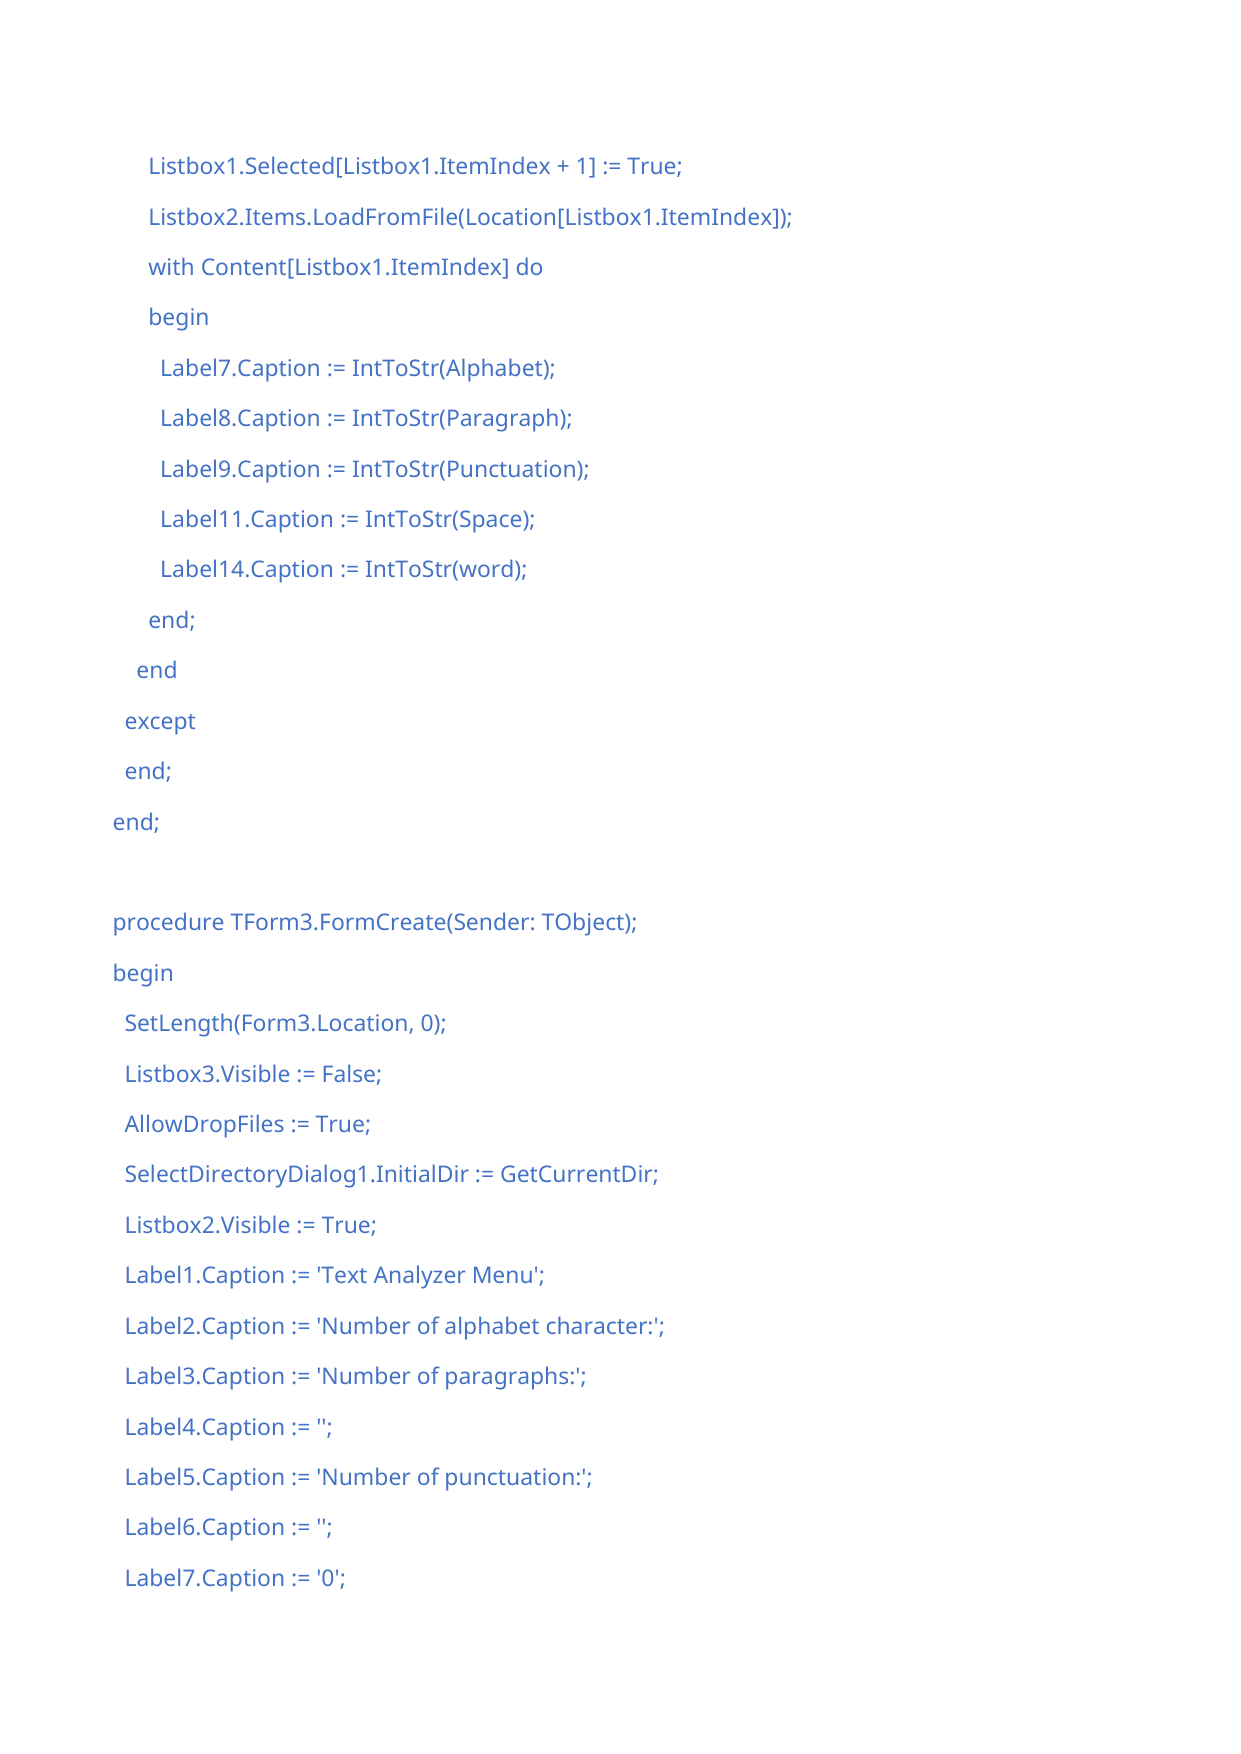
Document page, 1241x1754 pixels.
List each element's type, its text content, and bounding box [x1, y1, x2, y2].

text SelectDirectoryDialog1.InitialDir := GetCurrentDir; [112, 1158, 1128, 1189]
text end; [112, 805, 1128, 837]
text AllowDropFiles := True; [112, 1108, 1128, 1139]
text Label7.Caption := IntToStr(Alphabet); [112, 352, 1128, 383]
text end [112, 654, 1128, 685]
text Label6.Caption := ''; [112, 1511, 1128, 1542]
text end; [112, 755, 1128, 786]
text Label4.Caption := ''; [112, 1410, 1128, 1442]
text Listbox1.Selected[Listbox1.ItemIndex + 1] := True; [112, 150, 1128, 181]
text Label9.Caption := IntToStr(Punctuation); [112, 452, 1128, 484]
text Listbox3.Visible := False; [112, 1057, 1128, 1089]
text Label2.Caption := 'Number of alphabet character:'; [112, 1309, 1128, 1341]
text Label14.Caption := IntToStr(word); [112, 553, 1128, 584]
text procedure TForm3.FormCreate(Sender: TObject); [112, 906, 1128, 937]
text Listbox2.Visible := True; [112, 1209, 1128, 1240]
text Label7.Caption := '0'; [112, 1562, 1128, 1593]
text Label5.Caption := 'Number of punctuation:'; [112, 1461, 1128, 1492]
text end; [112, 604, 1128, 635]
text begin [112, 957, 1128, 988]
text Label3.Caption := 'Number of paragraphs:'; [112, 1360, 1128, 1391]
text Listbox2.Items.LoadFromFile(Location[Listbox1.ItemIndex]); [112, 200, 1128, 232]
text except [112, 704, 1128, 736]
text with Content[Listbox1.ItemIndex] do [112, 251, 1128, 282]
text Label8.Caption := IntToStr(Paragraph); [112, 402, 1128, 433]
text begin [112, 301, 1128, 332]
text Label1.Caption := 'Text Analyzer Menu'; [112, 1259, 1128, 1290]
text Label11.Caption := IntToStr(Space); [112, 503, 1128, 534]
text SetLength(Form3.Location, 0); [112, 1007, 1128, 1038]
